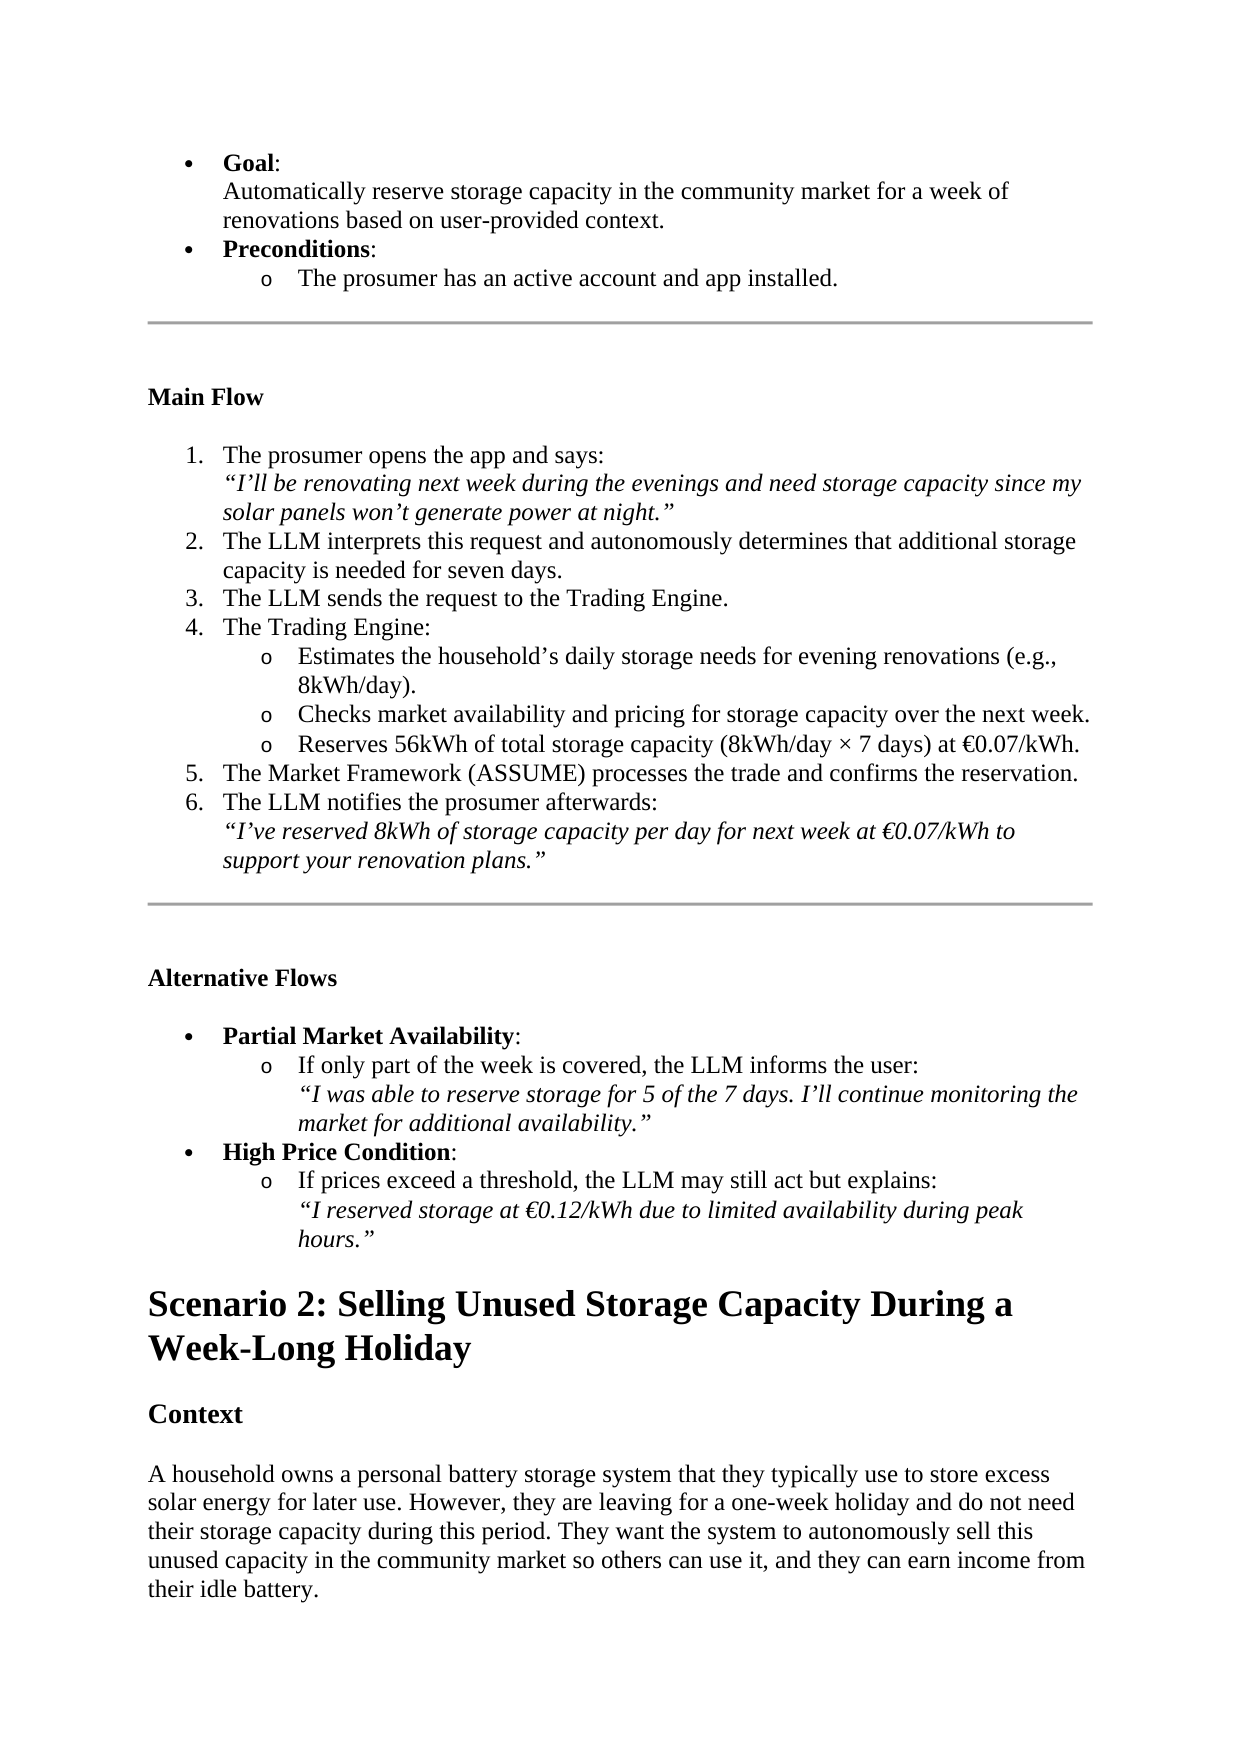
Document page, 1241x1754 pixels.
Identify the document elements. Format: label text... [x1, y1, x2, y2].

text Main Flow [148, 382, 1093, 411]
list If only part of the week is covered, the LLM informs the user: “I was able to reserve storage for 5 of the 7 days. I’ll continue monitoring the market for additional availability.” [260, 1050, 1093, 1137]
list Estimates the household’s daily storage needs for evening renovations (e.g., 8kWh/day). [260, 641, 1093, 699]
list The prosumer opens the app and says: “I’ll be renovating next week during the evenings and need storage capacity since my solar panels won’t generate power at night.” [185, 440, 1093, 526]
list The Trading Engine: [185, 612, 1093, 641]
list Partial Market Availability: [185, 1021, 1093, 1050]
list The LLM interprets this request and autonomously determines that additional storage capacity is needed for seven days. [185, 526, 1093, 583]
list High Price Condition: [185, 1137, 1093, 1166]
list Preconditions: [185, 234, 1093, 263]
list The LLM notifies the prosumer afterwards: “I’ve reserved 8kWh of storage capacity per day for next week at €0.07/kWh to support your renovation plans.” [185, 787, 1093, 873]
list The prosumer has an active account and app installed. [260, 263, 1093, 292]
list Reserves 56kWh of total storage capacity (8kWh/day × 7 days) at €0.07/kWh. [260, 729, 1093, 758]
list Goal: Automatically reserve storage capacity in the community market for a week of renovations based on user-provided context. [185, 148, 1093, 234]
list If prices exceed a threshold, the LLM may still act but explains: “I reserved storage at €0.12/kWh due to limited availability during peak hours.” [260, 1166, 1093, 1253]
list The LLM sends the request to the Trading Engine. [185, 583, 1093, 612]
text Alternative Flows [148, 963, 1093, 992]
text A household owns a personal battery storage system that they typically use to store excess solar energy for later use. However, they are leaving for a one-week holiday and do not need their storage capacity during this period. They want the system to autonomously sell this unused capacity in the community market so others can use it, and they can earn income from their idle battery. [148, 1459, 1093, 1602]
list Checks market availability and pricing for storage capacity over the next week. [260, 699, 1093, 729]
list The Market Framework (ASSUME) processes the trade and confirms the reservation. [185, 758, 1093, 787]
text Scenario 2: Selling Unused Storage Capacity During a Week-Long Holiday [148, 1282, 1093, 1368]
text Context [148, 1397, 1093, 1429]
